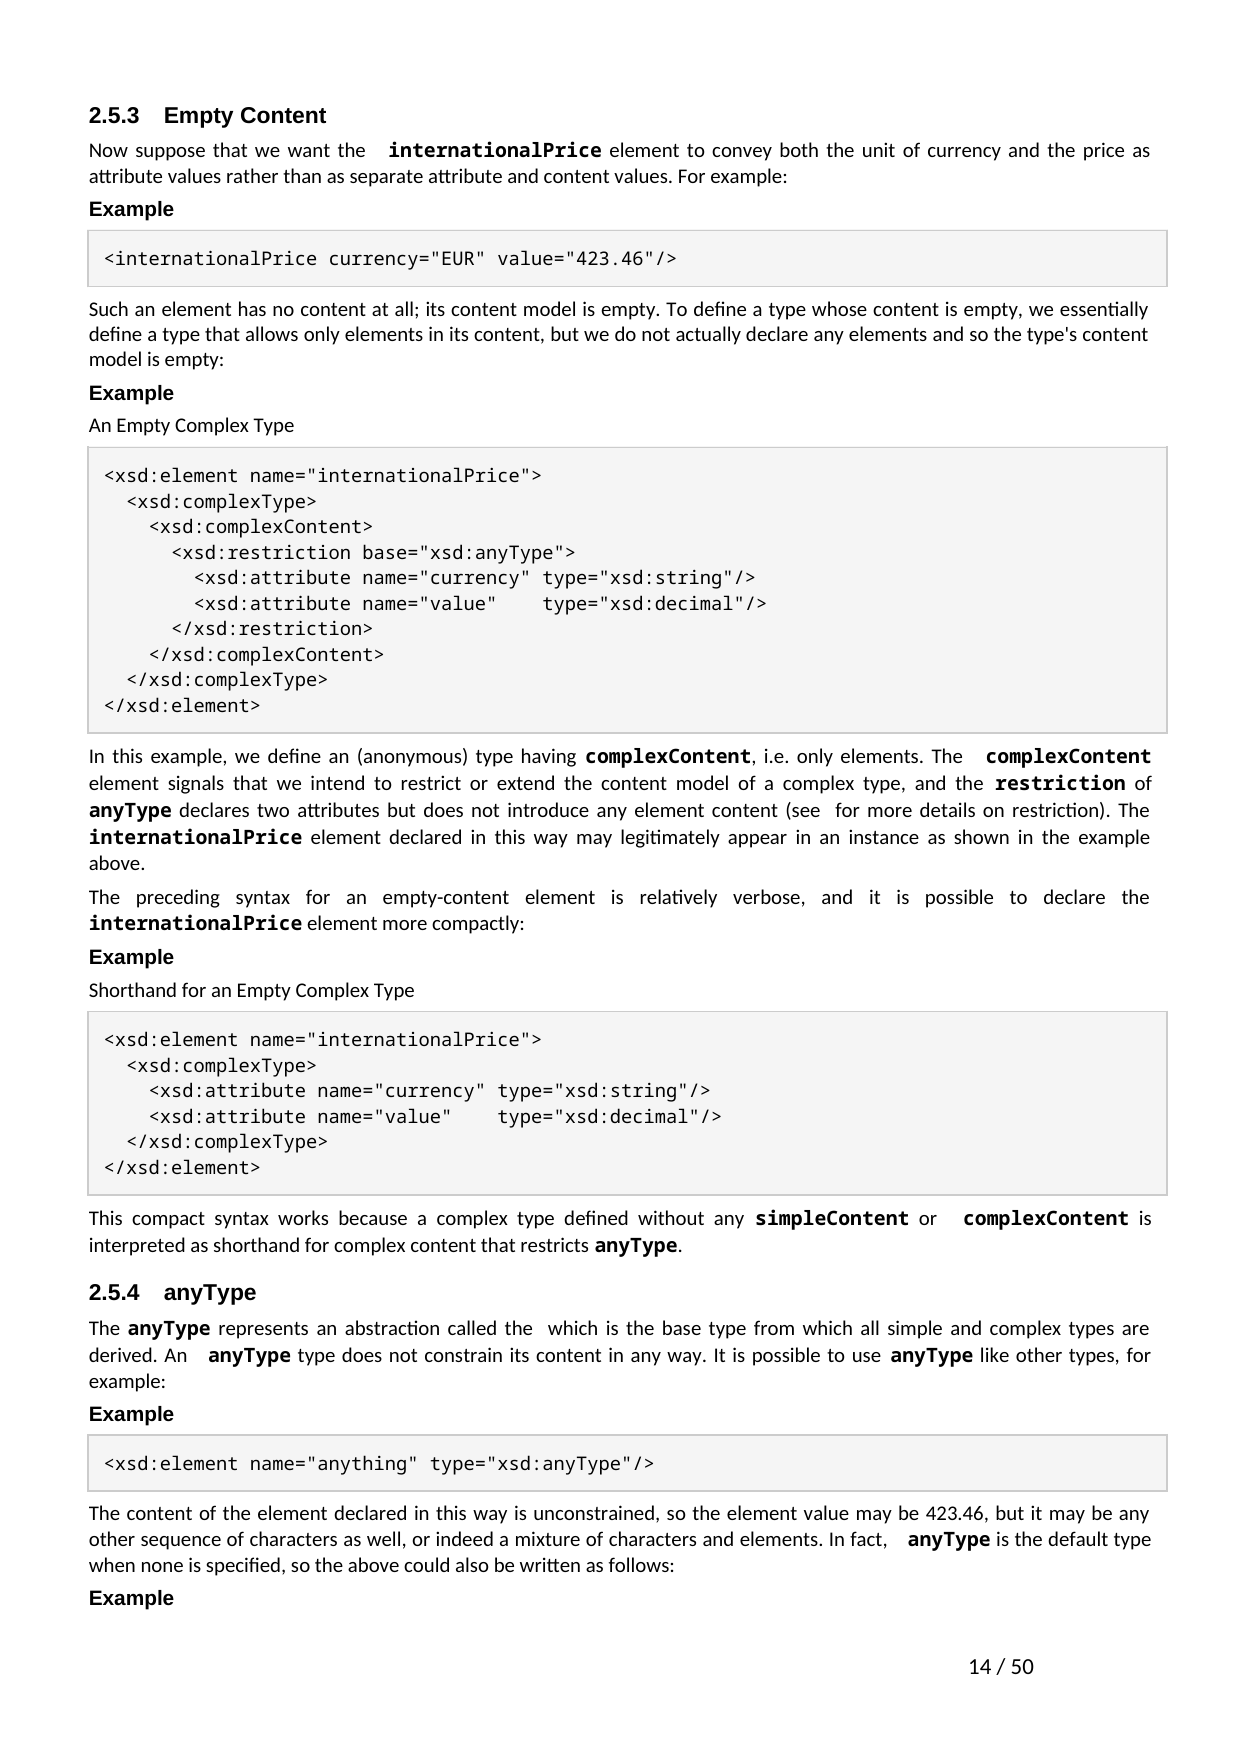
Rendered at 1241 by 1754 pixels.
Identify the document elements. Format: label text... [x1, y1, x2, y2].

text Now suppose that we want the internationalPrice element to convey both the unit of currency and the price as attribute values rather than as separate attribute and content values. For example: [88, 137, 1152, 189]
text Example [88, 944, 1152, 968]
text This compact syntax works because a complex type defined without any simpleContent or complexContent is interpreted as shorthand for complex content that restricts anyType. [88, 1204, 1152, 1258]
text Example [88, 1402, 1152, 1426]
subtitle Empty Content [88, 102, 1152, 128]
text <xsd:element name="anything" type="xsd:anyType"/> [89, 1436, 1166, 1490]
text Example [88, 1586, 1152, 1610]
text Shorthand for an Empty Complex Type [88, 977, 1152, 1002]
text The content of the element declared in this way is unconstrained, so the element value may be 423.46, but it may be any other sequence of characters as well, or indeed a mixture of characters and elements. In fact, anyType is the default type when none is specified, so the above could also be written as follows: [88, 1500, 1152, 1578]
text In this example, we define an (anonymous) type having complexContent, i.e. only elements. The complexContent element signals that we intend to restrict or extend the content model of a complex type, and the restriction of anyType declares two attributes but does not introduce any element content (see for more details on restriction). The internationalPrice element declared in this way may legitimately appear in an instance as shown in the example above. [88, 742, 1152, 876]
text Example [88, 380, 1152, 404]
text Example [88, 197, 1152, 221]
text <xsd:element name="internationalPrice"> <xsd:complexType> <xsd:attribute name="currency" type="xsd:string"/> <xsd:attribute name="value" type="xsd:decimal"/> </xsd:complexType> </xsd:element> [89, 1012, 1166, 1194]
text <internationalPrice currency="EUR" value="423.46"/> [89, 231, 1166, 286]
subtitle anyType [88, 1279, 1152, 1306]
text Such an element has no content at all; its content model is empty. To define a type whose content is empty, we essentially define a type that allows only elements in its content, but we do not actually declare any elements and so the type's content model is empty: [88, 296, 1152, 372]
text <xsd:element name="internationalPrice"> <xsd:complexType> <xsd:complexContent> <xsd:restriction base="xsd:anyType"> <xsd:attribute name="currency" type="xsd:string"/> <xsd:attribute name="value" type="xsd:decimal"/> </xsd:restriction> </xsd:complexContent> </xsd:complexType> </xsd:element> [89, 448, 1166, 732]
text The anyType represents an abstraction called the which is the base type from which all simple and complex types are derived. An anyType type does not constrain its content in any way. It is possible to use anyType like other types, for example: [88, 1314, 1152, 1393]
text An Empty Complex Type [88, 413, 1152, 438]
text The preceding syntax for an empty-content element is relatively verbose, and it is possible to declare the internationalPrice element more compactly: [88, 884, 1152, 936]
